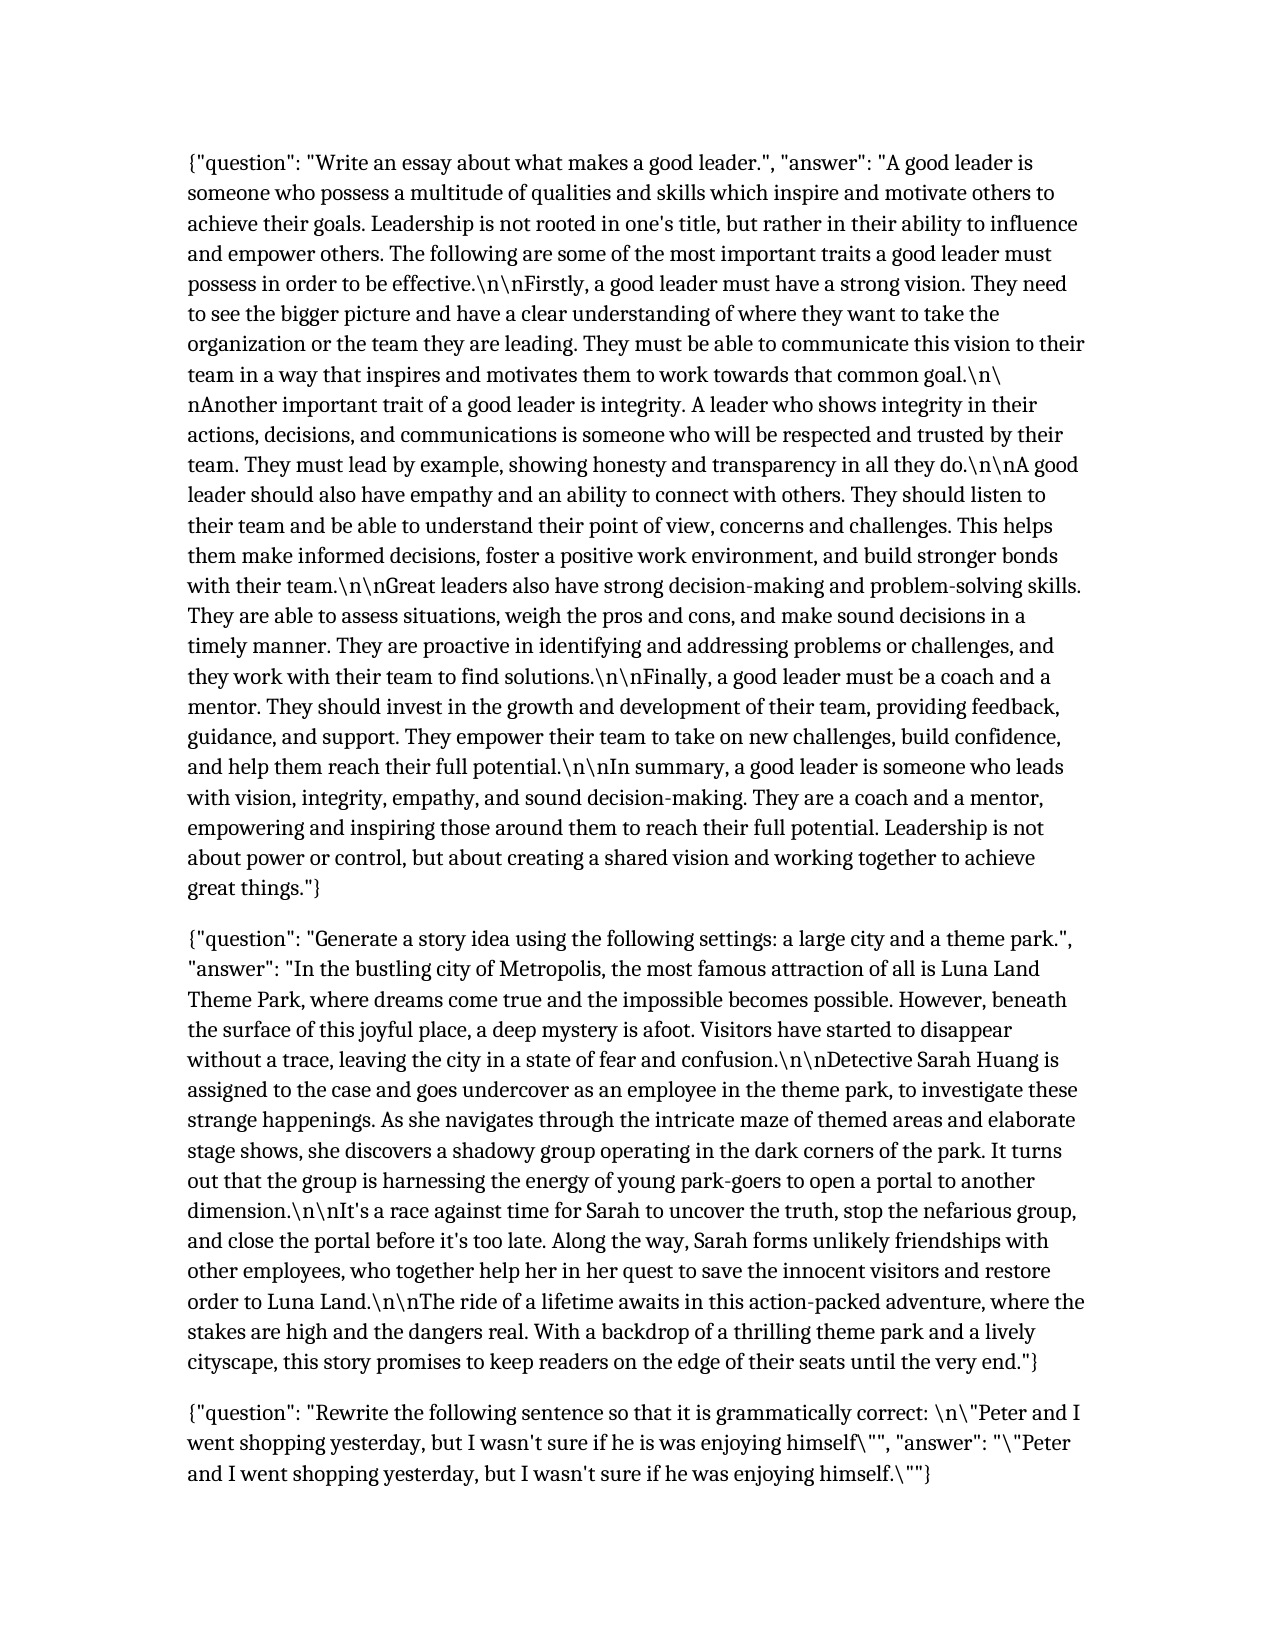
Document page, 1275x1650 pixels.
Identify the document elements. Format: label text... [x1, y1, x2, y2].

text {"question": "Generate a story idea using the following settings: a large city and a theme park.", "answer": "In the bustling city of Metropolis, the most famous attraction of all is Luna Land Theme Park, where dreams come true and the impossible becomes possible. However, beneath the surface of this joyful place, a deep mystery is afoot. Visitors have started to disappear without a trace, leaving the city in a state of fear and confusion.\n\nDetective Sarah Huang is assigned to the case and goes undercover as an employee in the theme park, to investigate these strange happenings. As she navigates through the intricate maze of themed areas and elaborate stage shows, she discovers a shadowy group operating in the dark corners of the park. It turns out that the group is harnessing the energy of young park-goers to open a portal to another dimension.\n\nIt's a race against time for Sarah to uncover the truth, stop the nefarious group, and close the portal before it's too late. Along the way, Sarah forms unlikely friendships with other employees, who together help her in her quest to save the innocent visitors and restore order to Luna Land.\n\nThe ride of a lifetime awaits in this action-packed adventure, where the stakes are high and the dangers real. With a backdrop of a thrilling theme park and a lively cityscape, this story promises to keep readers on the edge of their seats until the very end."} [187, 926, 1087, 1375]
text {"question": "Write an essay about what makes a good leader.", "answer": "A good leader is someone who possess a multitude of qualities and skills which inspire and motivate others to achieve their goals. Leadership is not rooted in one's title, but rather in their ability to influence and empower others. The following are some of the most important traits a good leader must possess in order to be effective.\n\nFirstly, a good leader must have a strong vision. They need to see the bigger picture and have a clear understanding of where they want to take the organization or the team they are leading. They must be able to communicate this vision to their team in a way that inspires and motivates them to work towards that common goal.\n\nAnother important trait of a good leader is integrity. A leader who shows integrity in their actions, decisions, and communications is someone who will be respected and trusted by their team. They must lead by example, showing honesty and transparency in all they do.\n\nA good leader should also have empathy and an ability to connect with others. They should listen to their team and be able to understand their point of view, concerns and challenges. This helps them make informed decisions, foster a positive work environment, and build stronger bonds with their team.\n\nGreat leaders also have strong decision-making and problem-solving skills. They are able to assess situations, weigh the pros and cons, and make sound decisions in a timely manner. They are proactive in identifying and addressing problems or challenges, and they work with their team to find solutions.\n\nFinally, a good leader must be a coach and a mentor. They should invest in the growth and development of their team, providing feedback, guidance, and support. They empower their team to take on new challenges, build confidence, and help them reach their full potential.\n\nIn summary, a good leader is someone who leads with vision, integrity, empathy, and sound decision-making. They are a coach and a mentor, empowering and inspiring those around them to reach their full potential. Leadership is not about power or control, but about creating a shared vision and working together to achieve great things."} [187, 150, 1087, 901]
text {"question": "Rewrite the following sentence so that it is grammatically correct: \n\"Peter and I went shopping yesterday, but I wasn't sure if he is was enjoying himself\"", "answer": "\"Peter and I went shopping yesterday, but I wasn't sure if he was enjoying himself.\""} [187, 1400, 1087, 1487]
